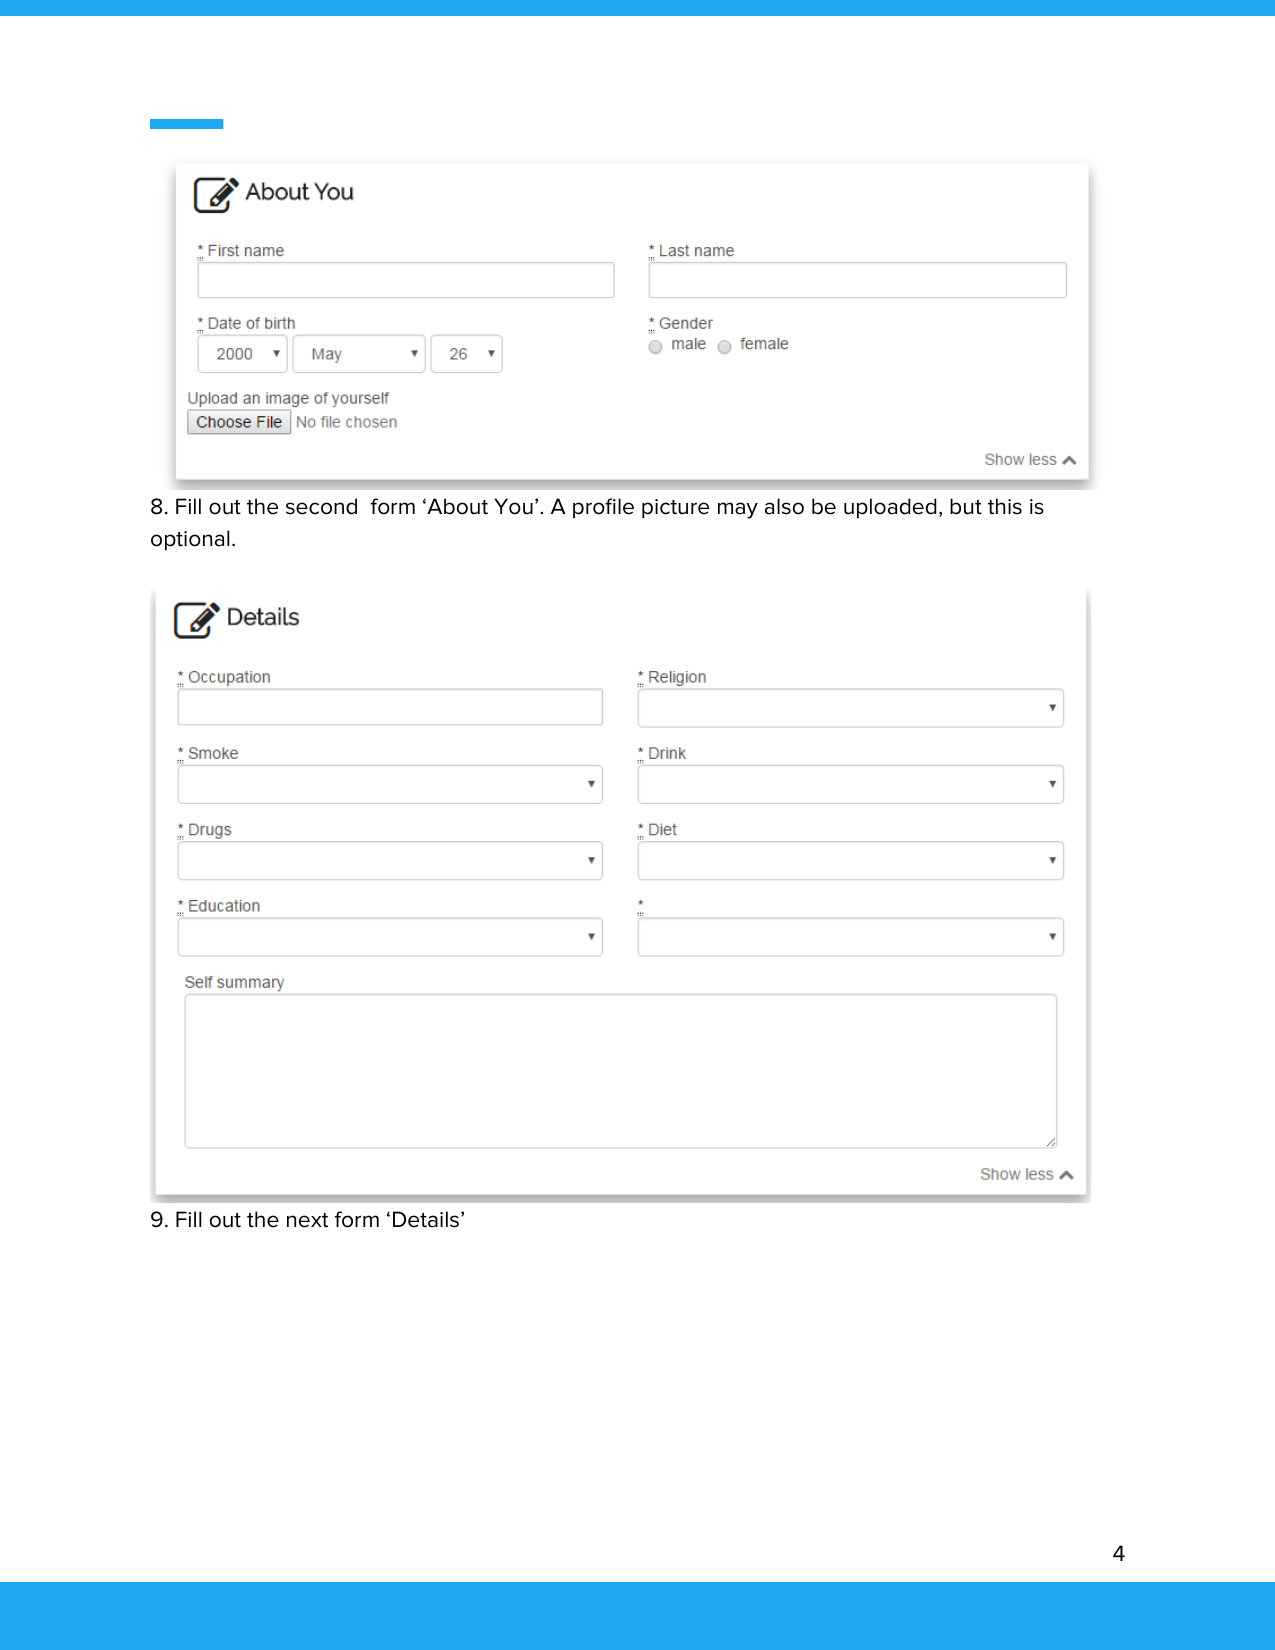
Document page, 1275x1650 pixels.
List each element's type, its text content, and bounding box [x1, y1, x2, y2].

picture [150, 119, 224, 129]
picture [0, 0, 1275, 16]
text 9. Fill out the next form ‘Details’ [150, 1207, 1125, 1234]
picture [150, 589, 1092, 1203]
text 8. Fill out the second form ‘About You’. A profile picture may also be uploaded, but this is optional. [150, 493, 1125, 553]
picture [150, 153, 1125, 490]
picture [0, 1582, 1275, 1650]
